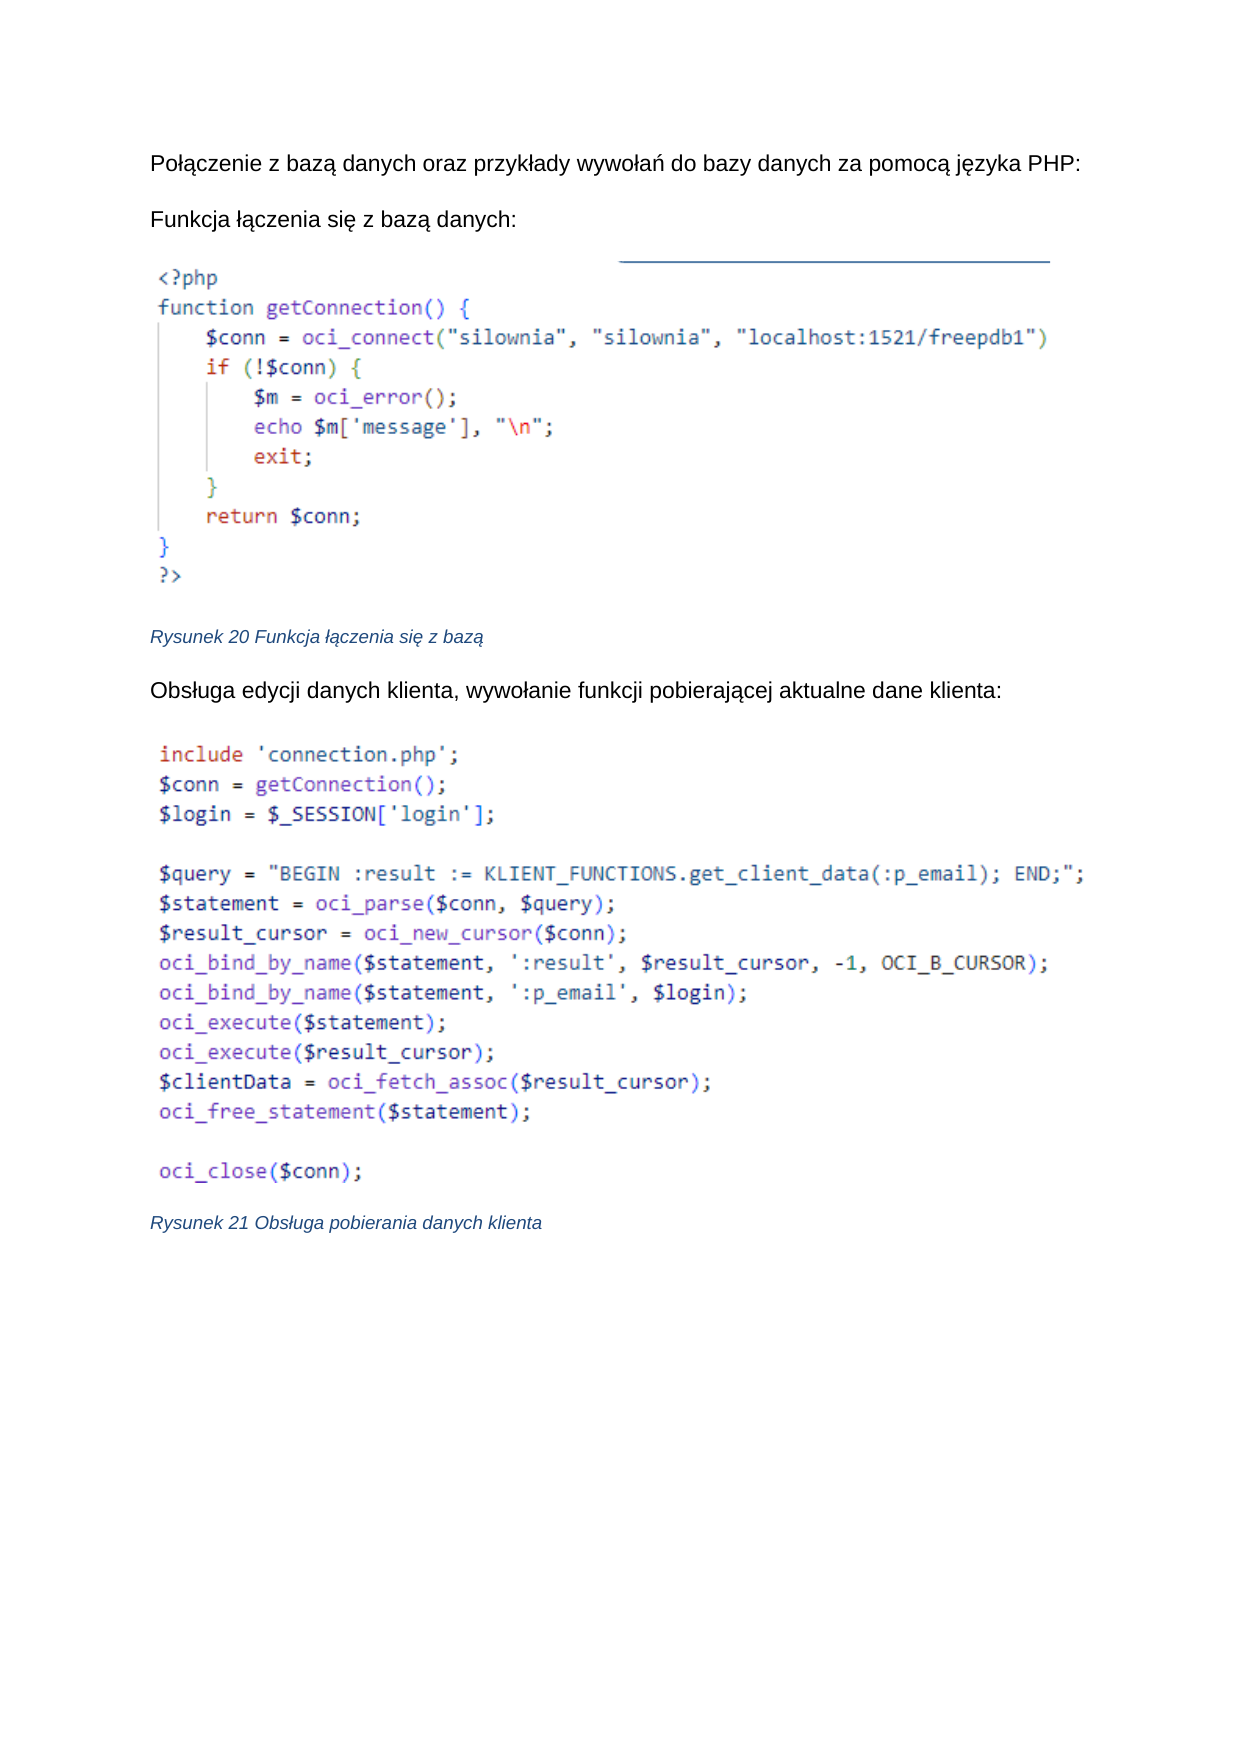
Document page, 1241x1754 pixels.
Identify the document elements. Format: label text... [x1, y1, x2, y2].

picture [150, 732, 1090, 1183]
text Połączenie z bazą danych oraz przykłady wywołań do bazy danych za pomocą języka PHP: [150, 150, 1090, 176]
picture [150, 261, 1050, 597]
text Rysunek 20 Funkcja łączenia się z bazą [150, 626, 1090, 648]
text Obsługa edycji danych klienta, wywołanie funkcji pobierającej aktualne dane klienta: [150, 677, 1090, 703]
text Funkcja łączenia się z bazą danych: [150, 206, 1090, 232]
text Rysunek 21 Obsługa pobierania danych klienta [150, 1212, 1090, 1233]
